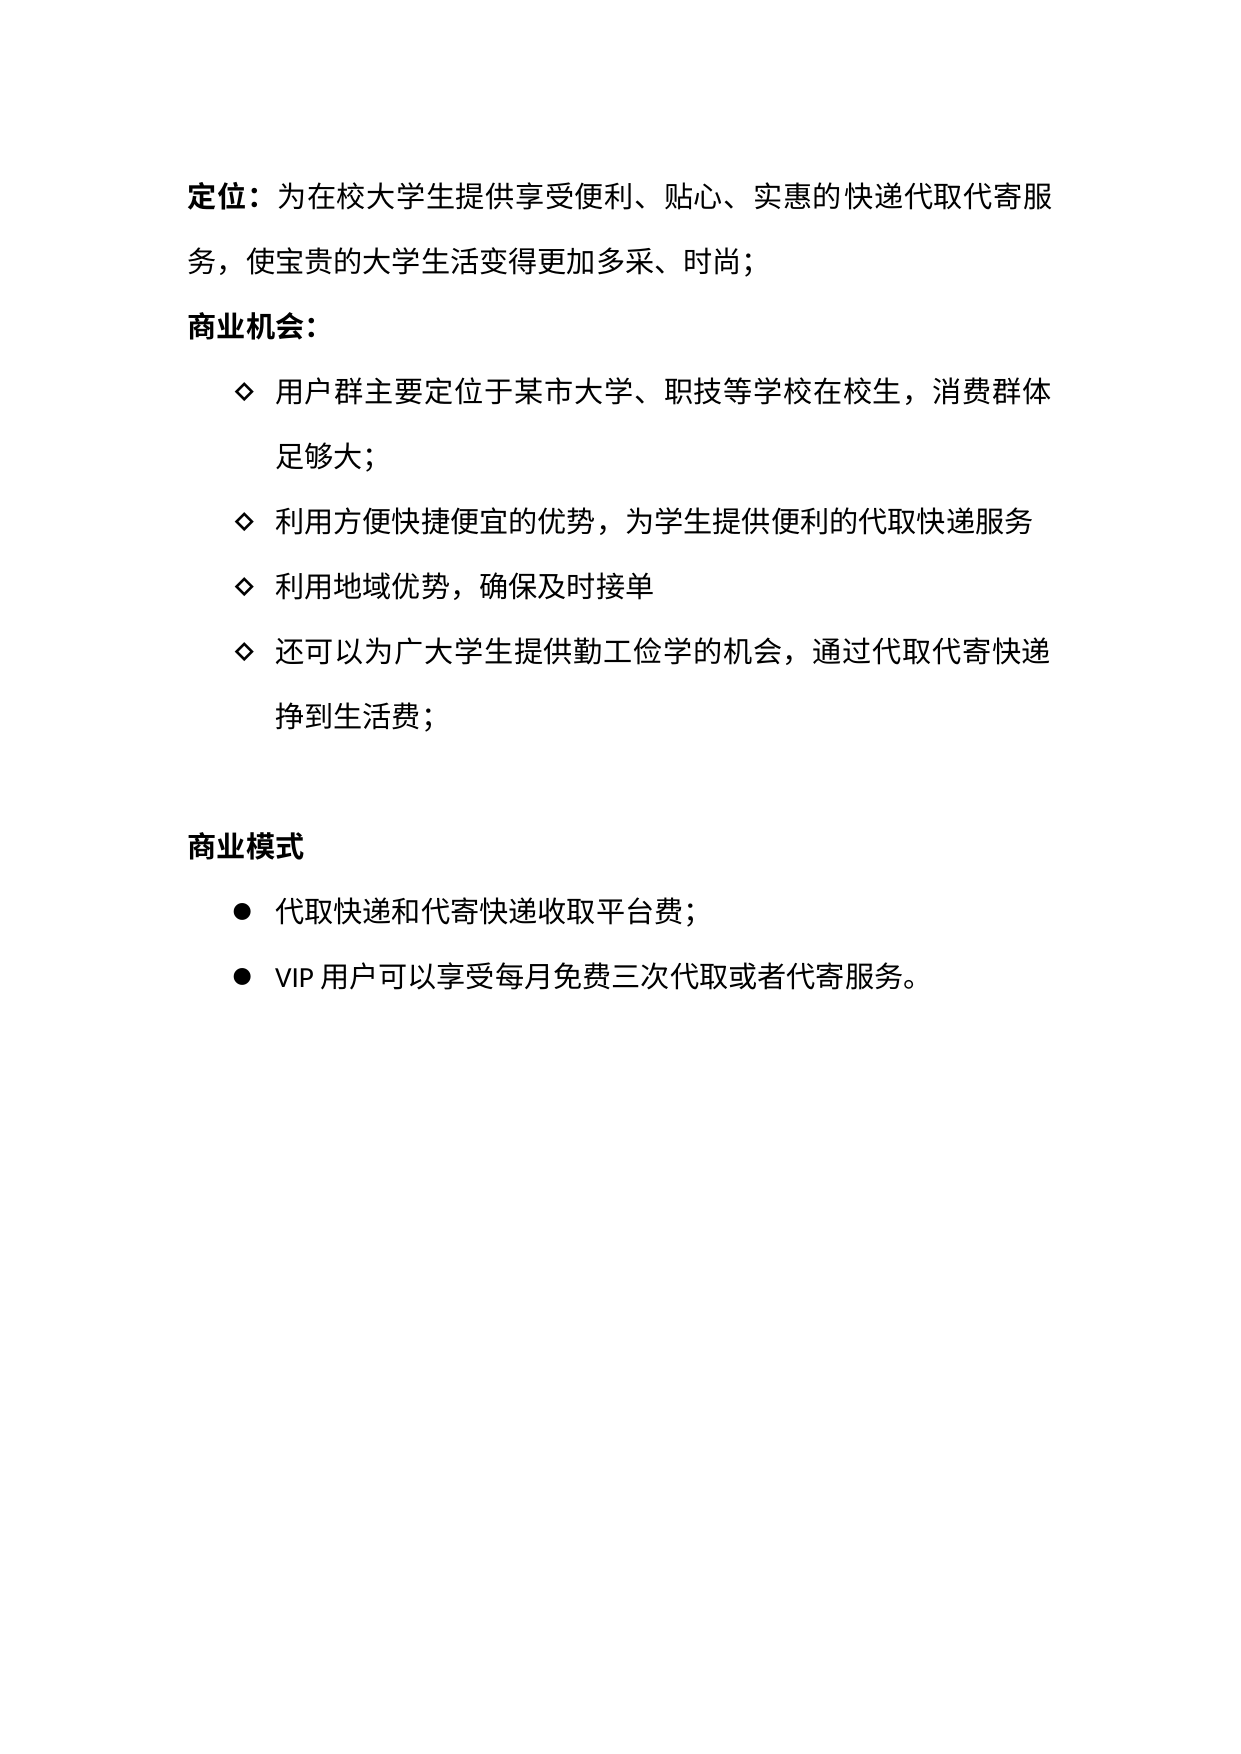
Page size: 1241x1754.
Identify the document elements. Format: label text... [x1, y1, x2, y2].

list 利用方便快捷便宜的优势，为学生提供便利的代取快递服务 [231, 487, 1053, 552]
list 利用地域优势，确保及时接单 [231, 552, 1053, 617]
text 商业机会： [187, 292, 1053, 357]
list 代取快递和代寄快递收取平台费； [231, 877, 1053, 942]
list 还可以为广大学生提供勤工俭学的机会，通过代取代寄快递挣到生活费； [231, 617, 1053, 747]
text 商业模式 [187, 812, 1053, 877]
text 定位：为在校大学生提供享受便利、贴心、实惠的快递代取代寄服务，使宝贵的大学生活变得更加多采、时尚； [187, 162, 1053, 292]
list VIP用户可以享受每月免费三次代取或者代寄服务。 [231, 942, 1053, 1007]
list 用户群主要定位于某市大学、职技等学校在校生，消费群体足够大； [231, 357, 1053, 487]
